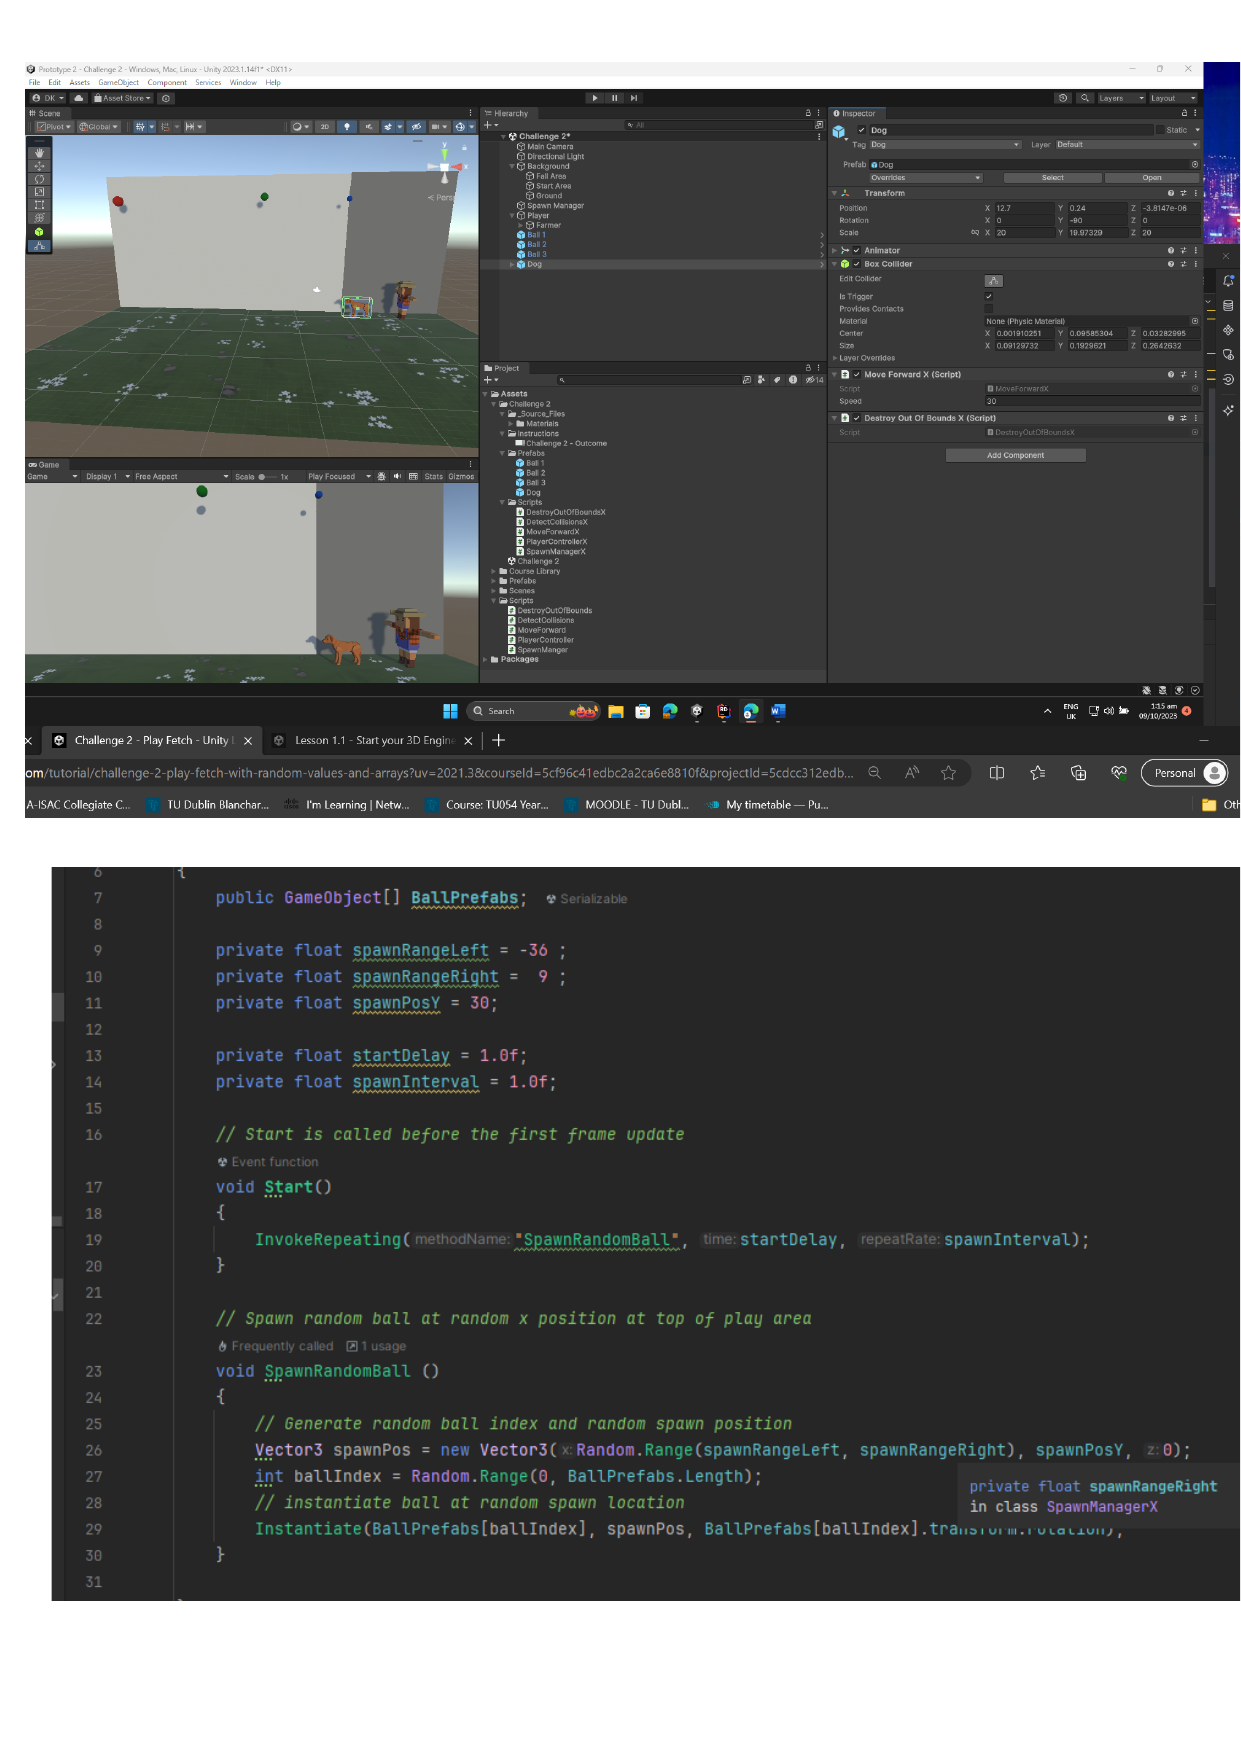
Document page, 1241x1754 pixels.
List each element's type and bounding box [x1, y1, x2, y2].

picture [51, 867, 1241, 1601]
picture [25, 62, 1241, 818]
